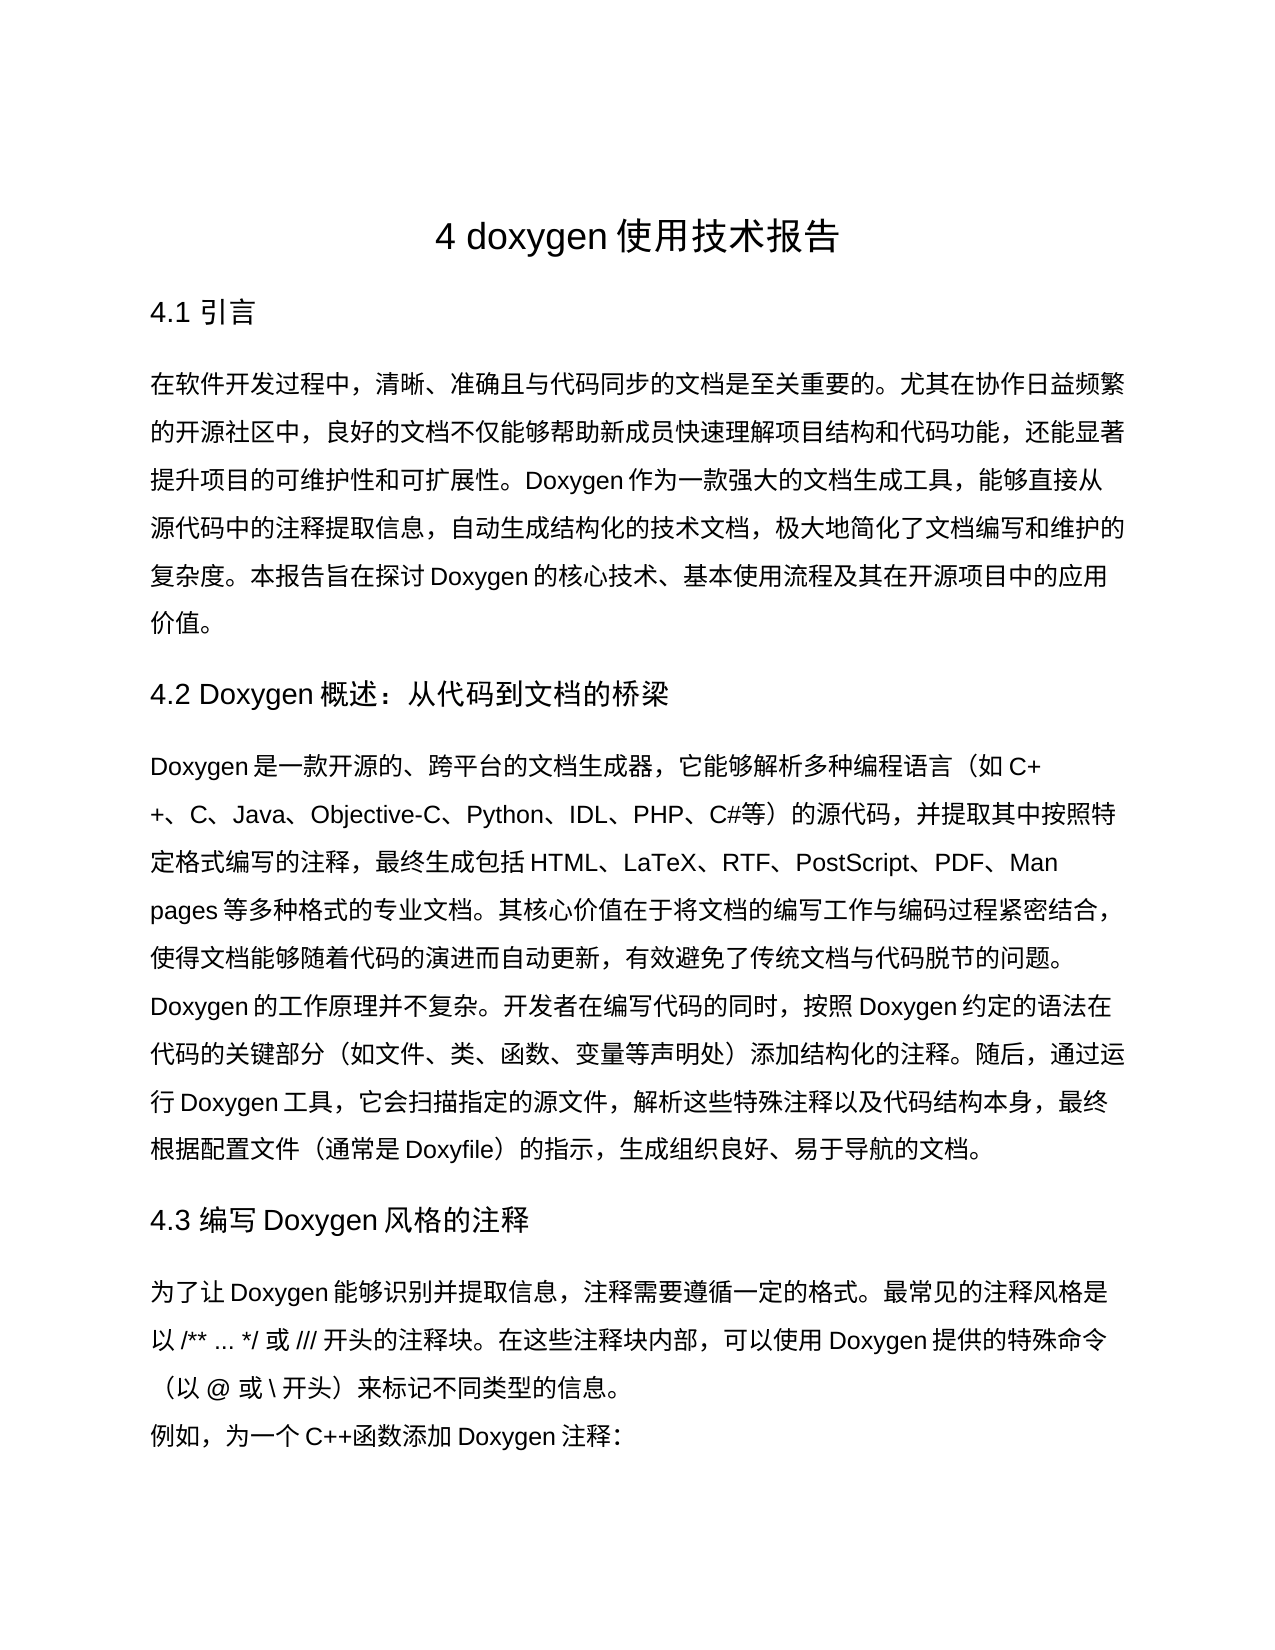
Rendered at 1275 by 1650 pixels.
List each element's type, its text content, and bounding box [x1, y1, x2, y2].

text Doxygen是一款开源的、跨平台的文档生成器，它能够解析多种编程语言（如C++、C、Java、Objective-C、Python、IDL、PHP、C#等）的源代码，并提取其中按照特定格式编写的注释，最终生成包括HTML、LaTeX、RTF、PostScript、PDF、Man pages等多种格式的专业文档。其核心价值在于将文档的编写工作与编码过程紧密结合，使得文档能够随着代码的演进而自动更新，有效避免了传统文档与代码脱节的问题。 [150, 737, 1125, 977]
text 在软件开发过程中，清晰、准确且与代码同步的文档是至关重要的。尤其在协作日益频繁的开源社区中，良好的文档不仅能够帮助新成员快速理解项目结构和代码功能，还能显著提升项目的可维护性和可扩展性。Doxygen作为一款强大的文档生成工具，能够直接从源代码中的注释提取信息，自动生成结构化的技术文档，极大地简化了文档编写和维护的复杂度。本报告旨在探讨Doxygen的核心技术、基本使用流程及其在开源项目中的应用价值。 [150, 355, 1125, 642]
text 为了让Doxygen能够识别并提取信息，注释需要遵循一定的格式。最常见的注释风格是以 /** ... */ 或 /// 开头的注释块。在这些注释块内部，可以使用Doxygen提供的特殊命令（以 @ 或 \ 开头）来标记不同类型的信息。 [150, 1263, 1125, 1407]
subtitle 编写Doxygen风格的注释 [150, 1192, 1125, 1240]
subtitle doxygen使用技术报告 [150, 211, 1125, 259]
text 例如，为一个C++函数添加Doxygen注释： [150, 1407, 1125, 1455]
subtitle Doxygen概述：从代码到文档的桥梁 [150, 666, 1125, 714]
subtitle 引言 [150, 284, 1125, 332]
text Doxygen的工作原理并不复杂。开发者在编写代码的同时，按照Doxygen约定的语法在代码的关键部分（如文件、类、函数、变量等声明处）添加结构化的注释。随后，通过运行Doxygen工具，它会扫描指定的源文件，解析这些特殊注释以及代码结构本身，最终根据配置文件（通常是Doxyfile）的指示，生成组织良好、易于导航的文档。 [150, 977, 1125, 1168]
